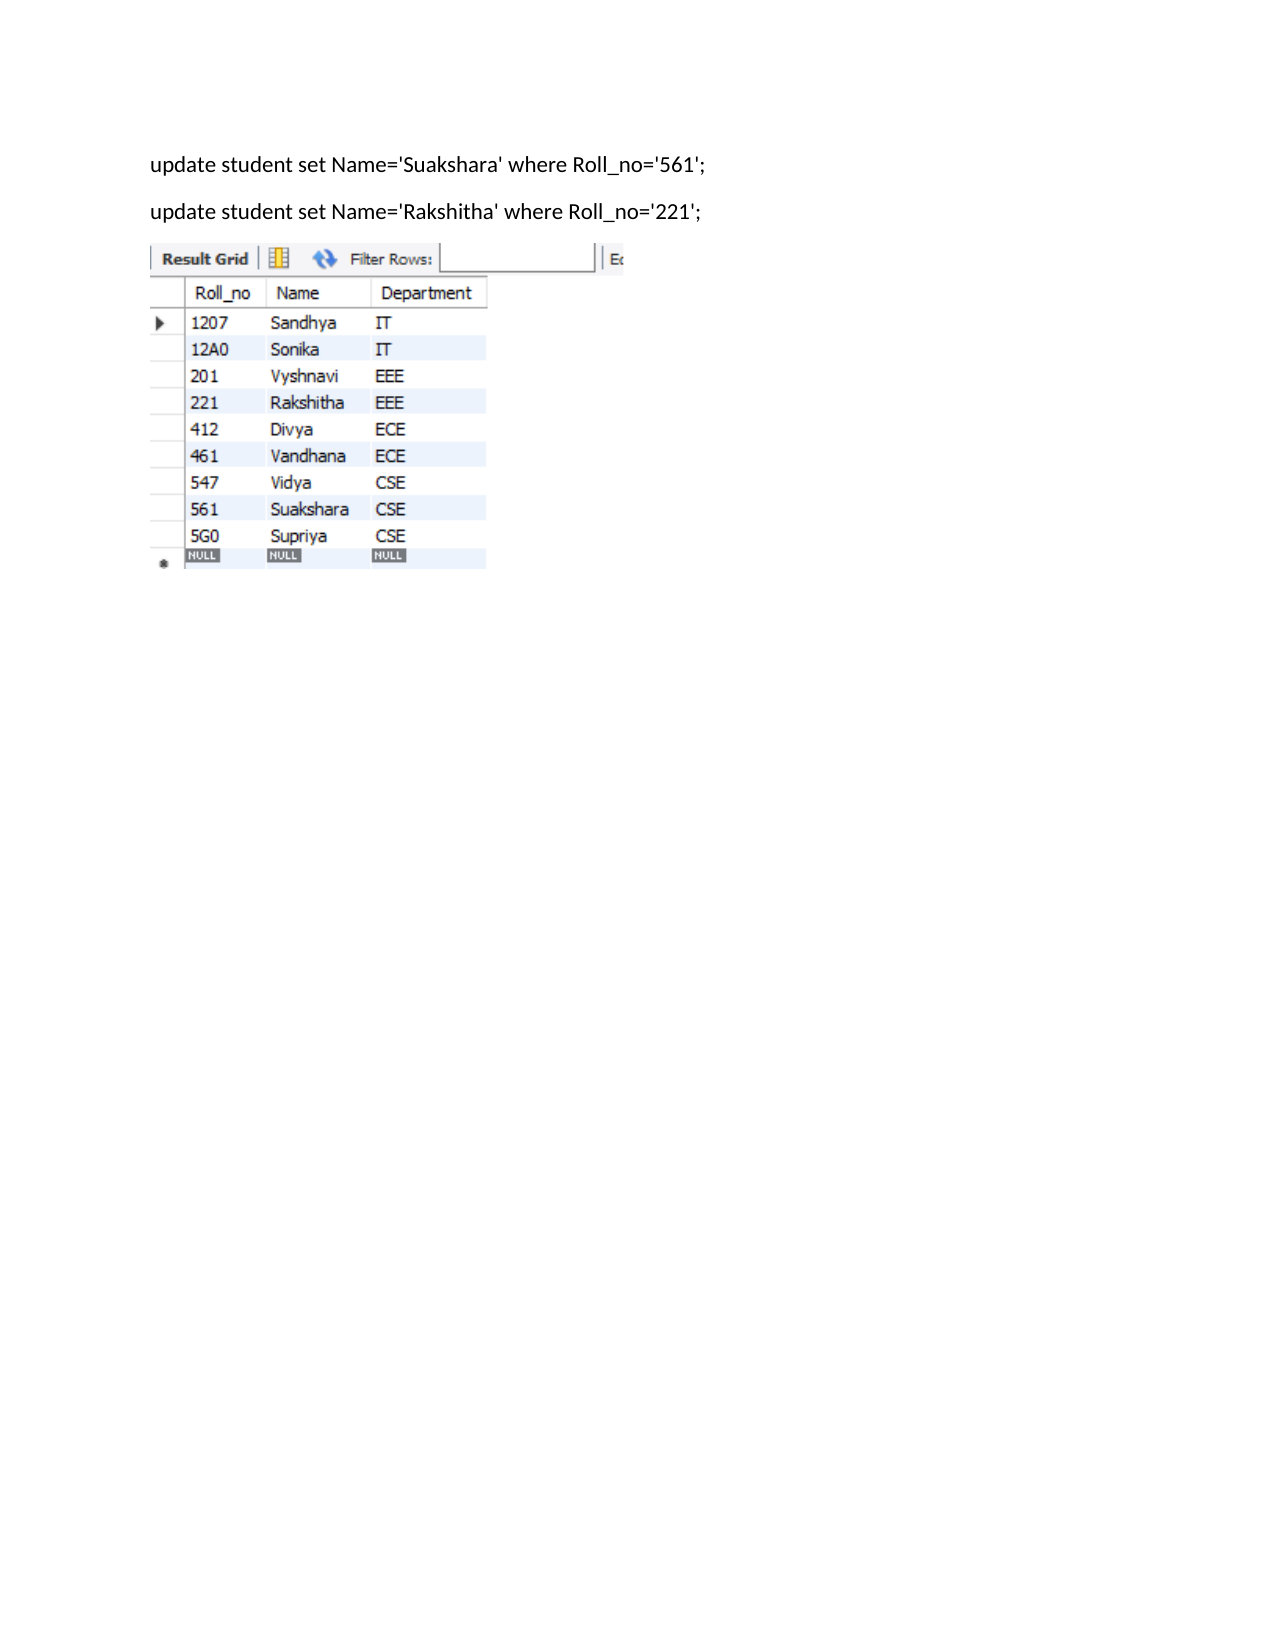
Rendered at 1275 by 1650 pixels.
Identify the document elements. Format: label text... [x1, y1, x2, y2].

picture [150, 243, 624, 569]
text update student set Name='Rakshitha' where Roll_no='221'; [150, 197, 1125, 225]
text update student set Name='Suakshara' where Roll_no='561'; [150, 150, 1125, 178]
